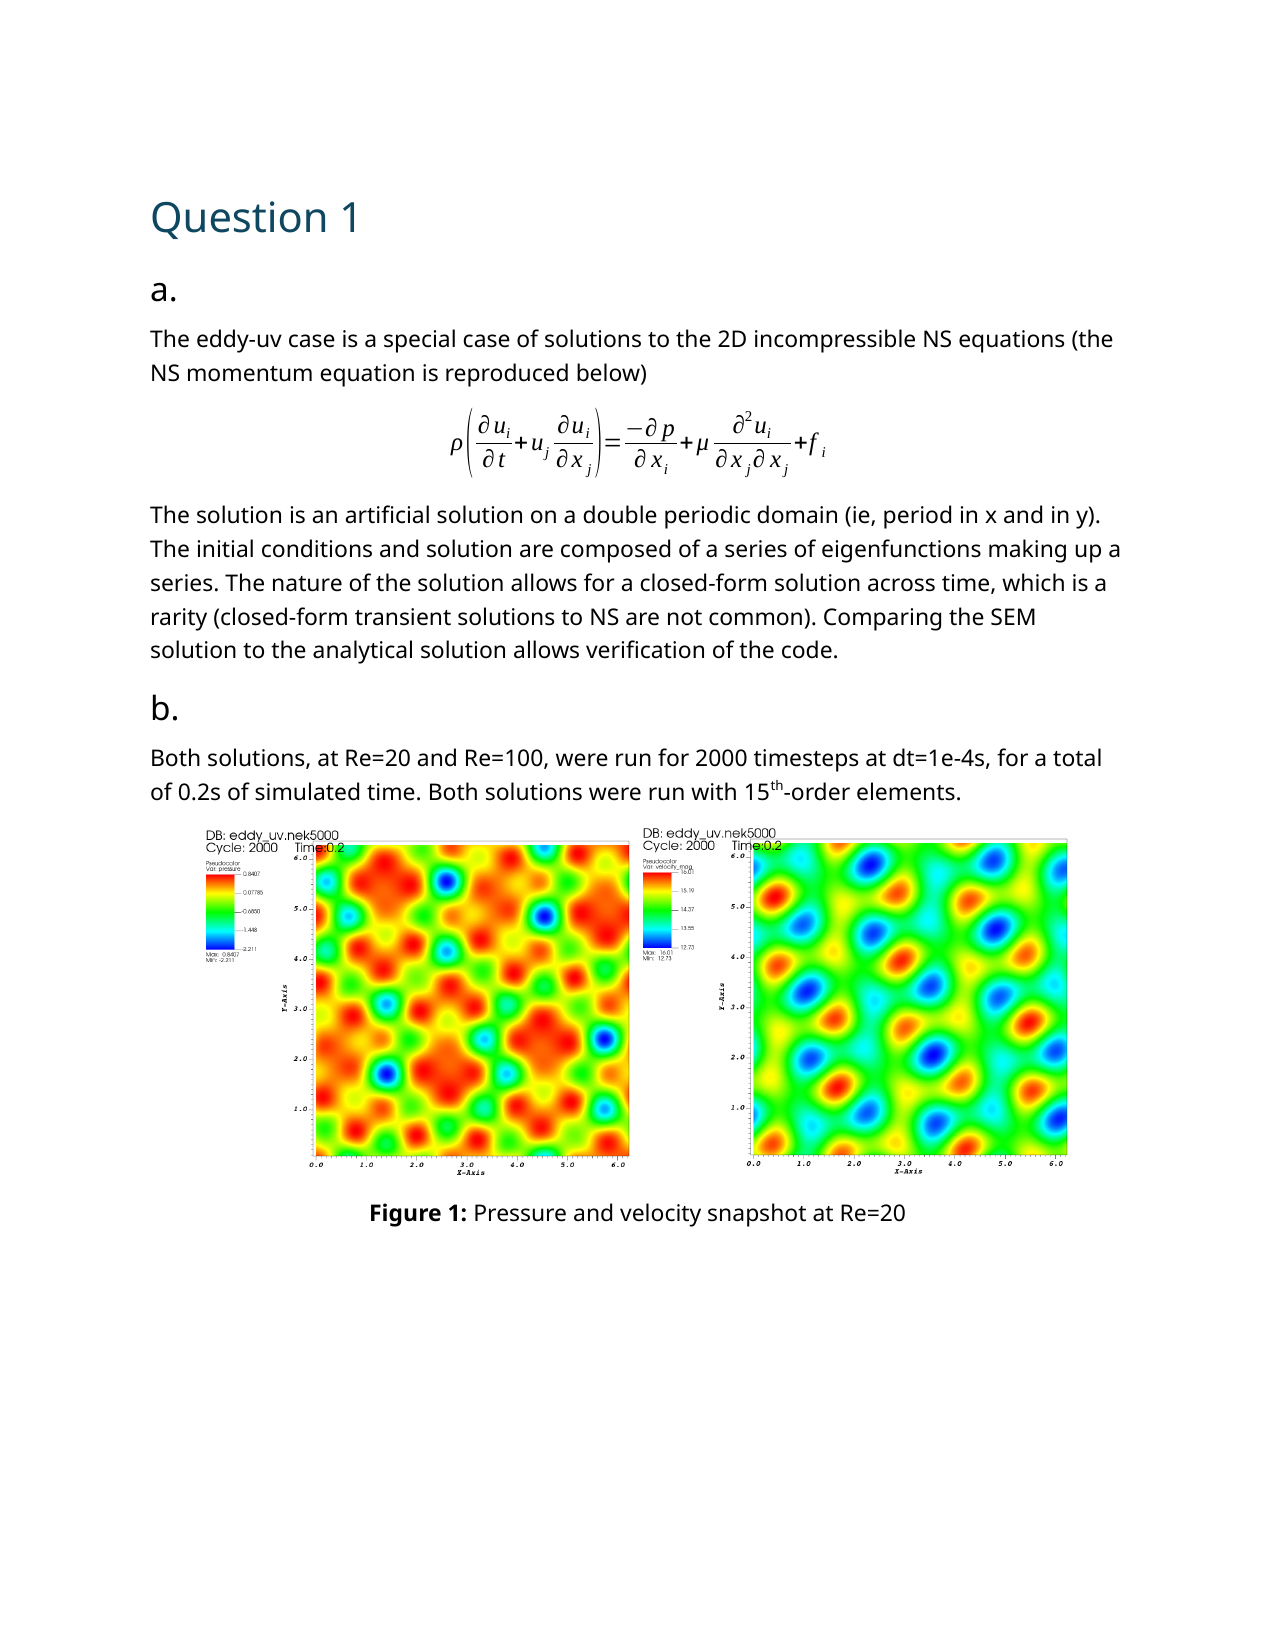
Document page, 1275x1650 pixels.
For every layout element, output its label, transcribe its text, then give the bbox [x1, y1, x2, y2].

text Both solutions, at Re=20 and Re=100, were run for 2000 timesteps at dt=1e-4s, for a total of 0.2s of simulated time. Both solutions were run with 15th-order elements. [150, 742, 1125, 807]
text The eddy-uv case is a special case of solutions to the 2D incompressible NS equations (the NS momentum equation is reproduced below) [150, 323, 1125, 388]
subtitle a. [150, 265, 1125, 311]
text The solution is an artificial solution on a double periodic domain (ie, period in x and in y). The initial conditions and solution are composed of a series of eigenfunctions making up a series. The nature of the solution allows for a closed-form solution across time, which is a rarity (closed-form transient solutions to NS are not common). Comparing the SEM solution to the analytical solution allows verification of the code. [150, 499, 1125, 666]
subtitle b. [150, 685, 1125, 730]
picture [198, 826, 1077, 1178]
text Figure 1: Pressure and velocity snapshot at Re=20 [150, 1197, 1125, 1228]
subtitle Question 1 [150, 187, 1125, 244]
